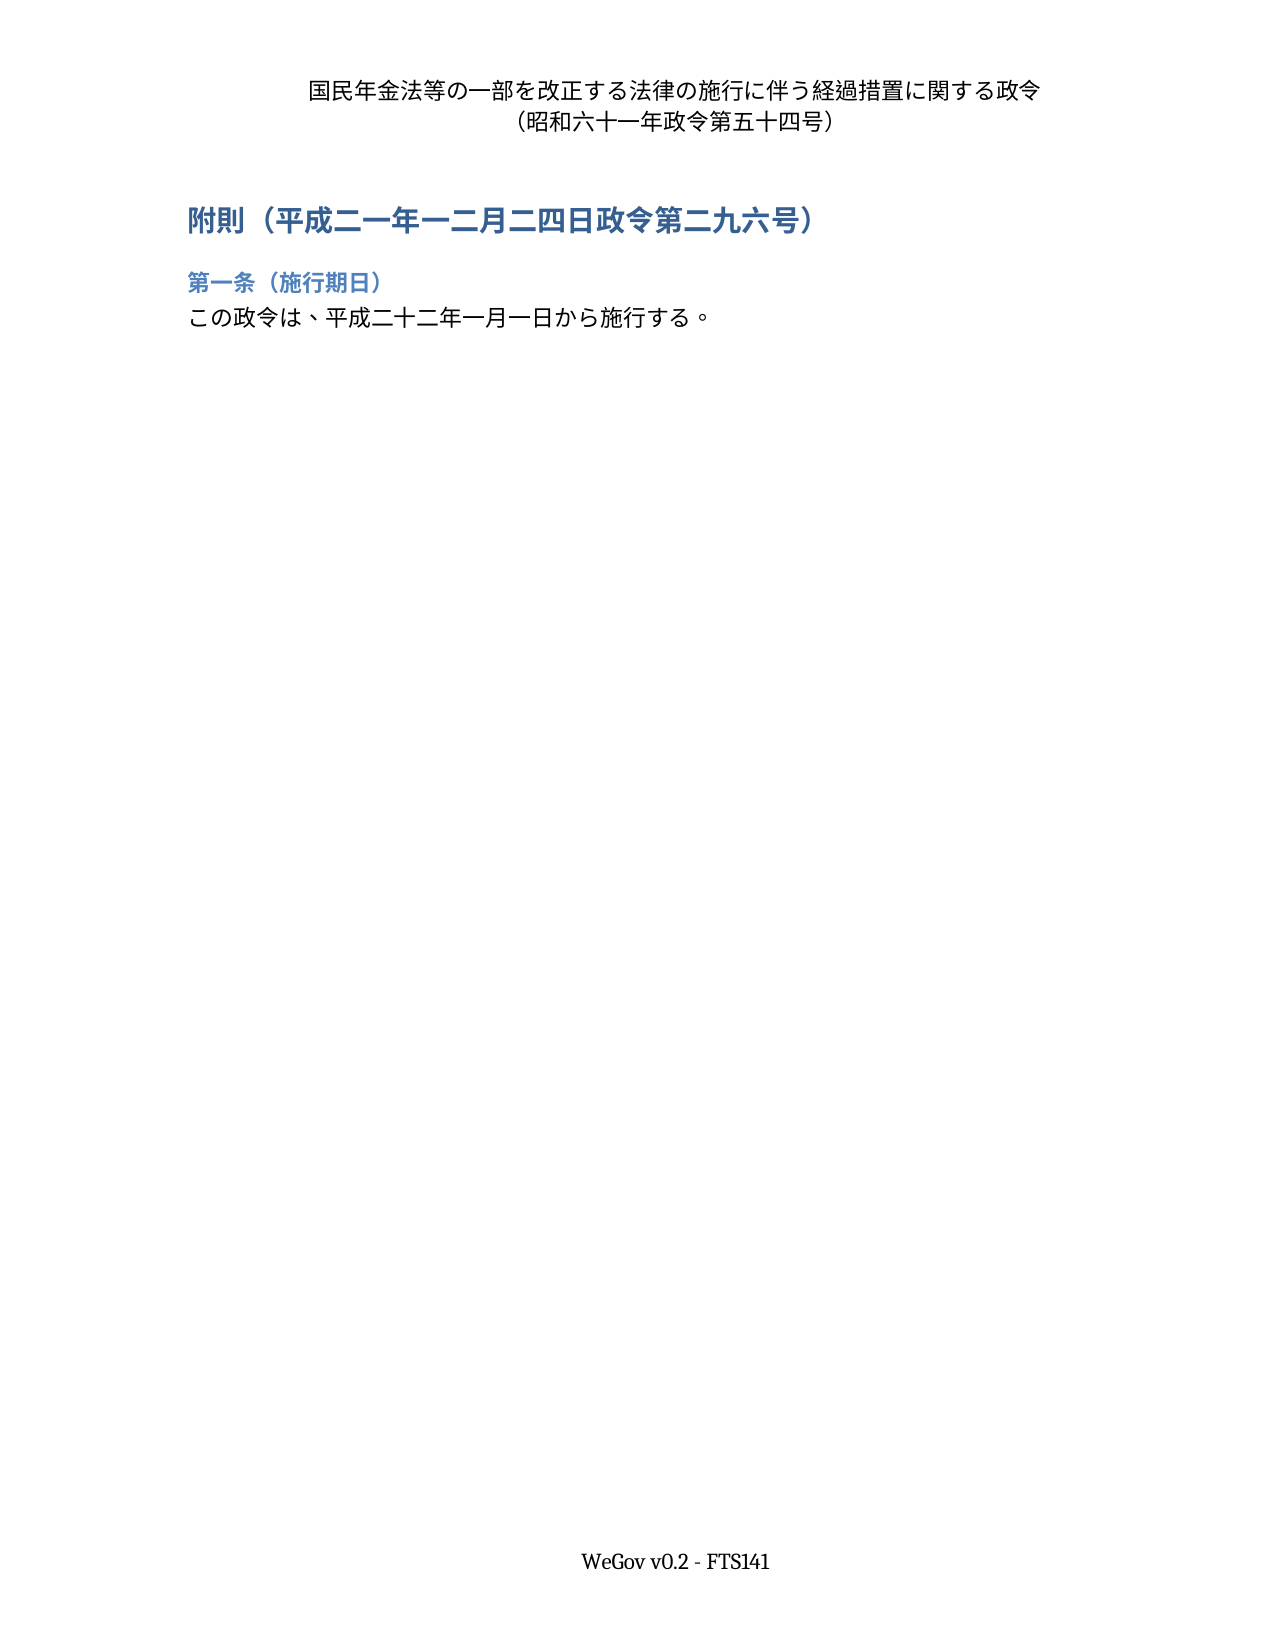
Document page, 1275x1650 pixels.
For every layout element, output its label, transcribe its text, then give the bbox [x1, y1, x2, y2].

subtitle 附則（平成二一年一二月二四日政令第二九六号） [187, 200, 1087, 240]
text この政令は、平成二十二年一月一日から施行する。 [187, 302, 1087, 334]
subtitle 第一条（施行期日） [187, 266, 1087, 298]
